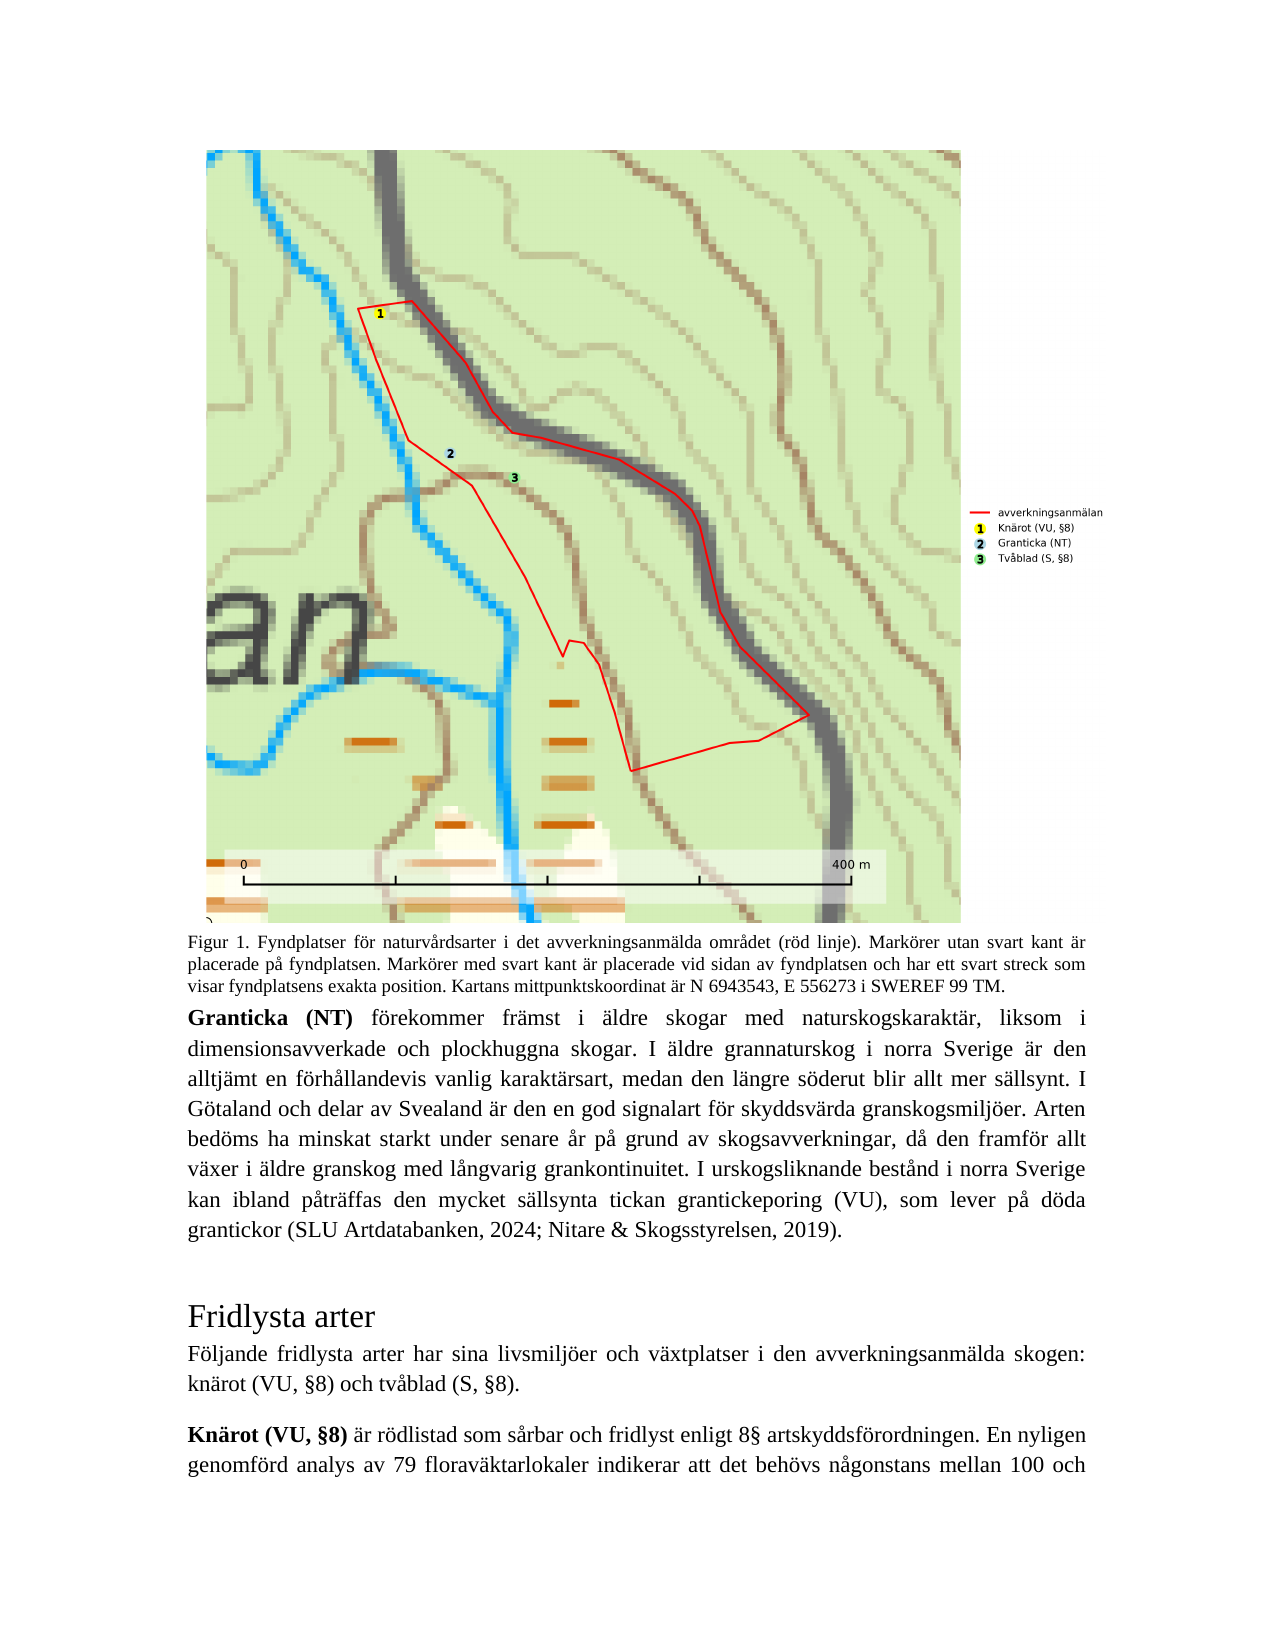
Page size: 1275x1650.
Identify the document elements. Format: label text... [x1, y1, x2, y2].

text Följande fridlysta arter har sina livsmiljöer och växtplatser i den avverkningsanmälda skogen: knärot (VU, §8) och tvåblad (S, §8). [187, 1340, 1087, 1397]
text Granticka (NT) förekommer främst i äldre skogar med naturskogskaraktär, liksom i dimensionsavverkade och plockhuggna skogar. I äldre grannaturskog i norra Sverige är den alltjämt en förhållandevis vanlig karaktärsart, medan den längre söderut blir allt mer sällsynt. I Götaland och delar av Svealand är den en god signalart för skyddsvärda granskogsmiljöer. Arten bedöms ha minskat starkt under senare år på grund av skogsavverkningar, då den framför allt växer i äldre granskog med långvarig grankontinuitet. I urskogsliknande bestånd i norra Sverige kan ibland påträffas den mycket sällsynta tickan grantickeporing (VU), som lever på döda grantickor (SLU Artdatabanken, 2024; Nitare & Skogsstyrelsen, 2019). [187, 1004, 1087, 1242]
picture [206, 150, 1107, 923]
text Figur 1. Fyndplatser för naturvårdsarter i det avverkningsanmälda området (röd linje). Markörer utan svart kant är placerade på fyndplatsen. Markörer med svart kant är placerade vid sidan av fyndplatsen och har ett svart streck som visar fyndplatsens exakta position. Kartans mittpunktskoordinat är N 6943543, E 556273 i SWEREF 99 TM. [187, 931, 1087, 996]
subtitle Fridlysta arter [187, 1296, 1087, 1334]
